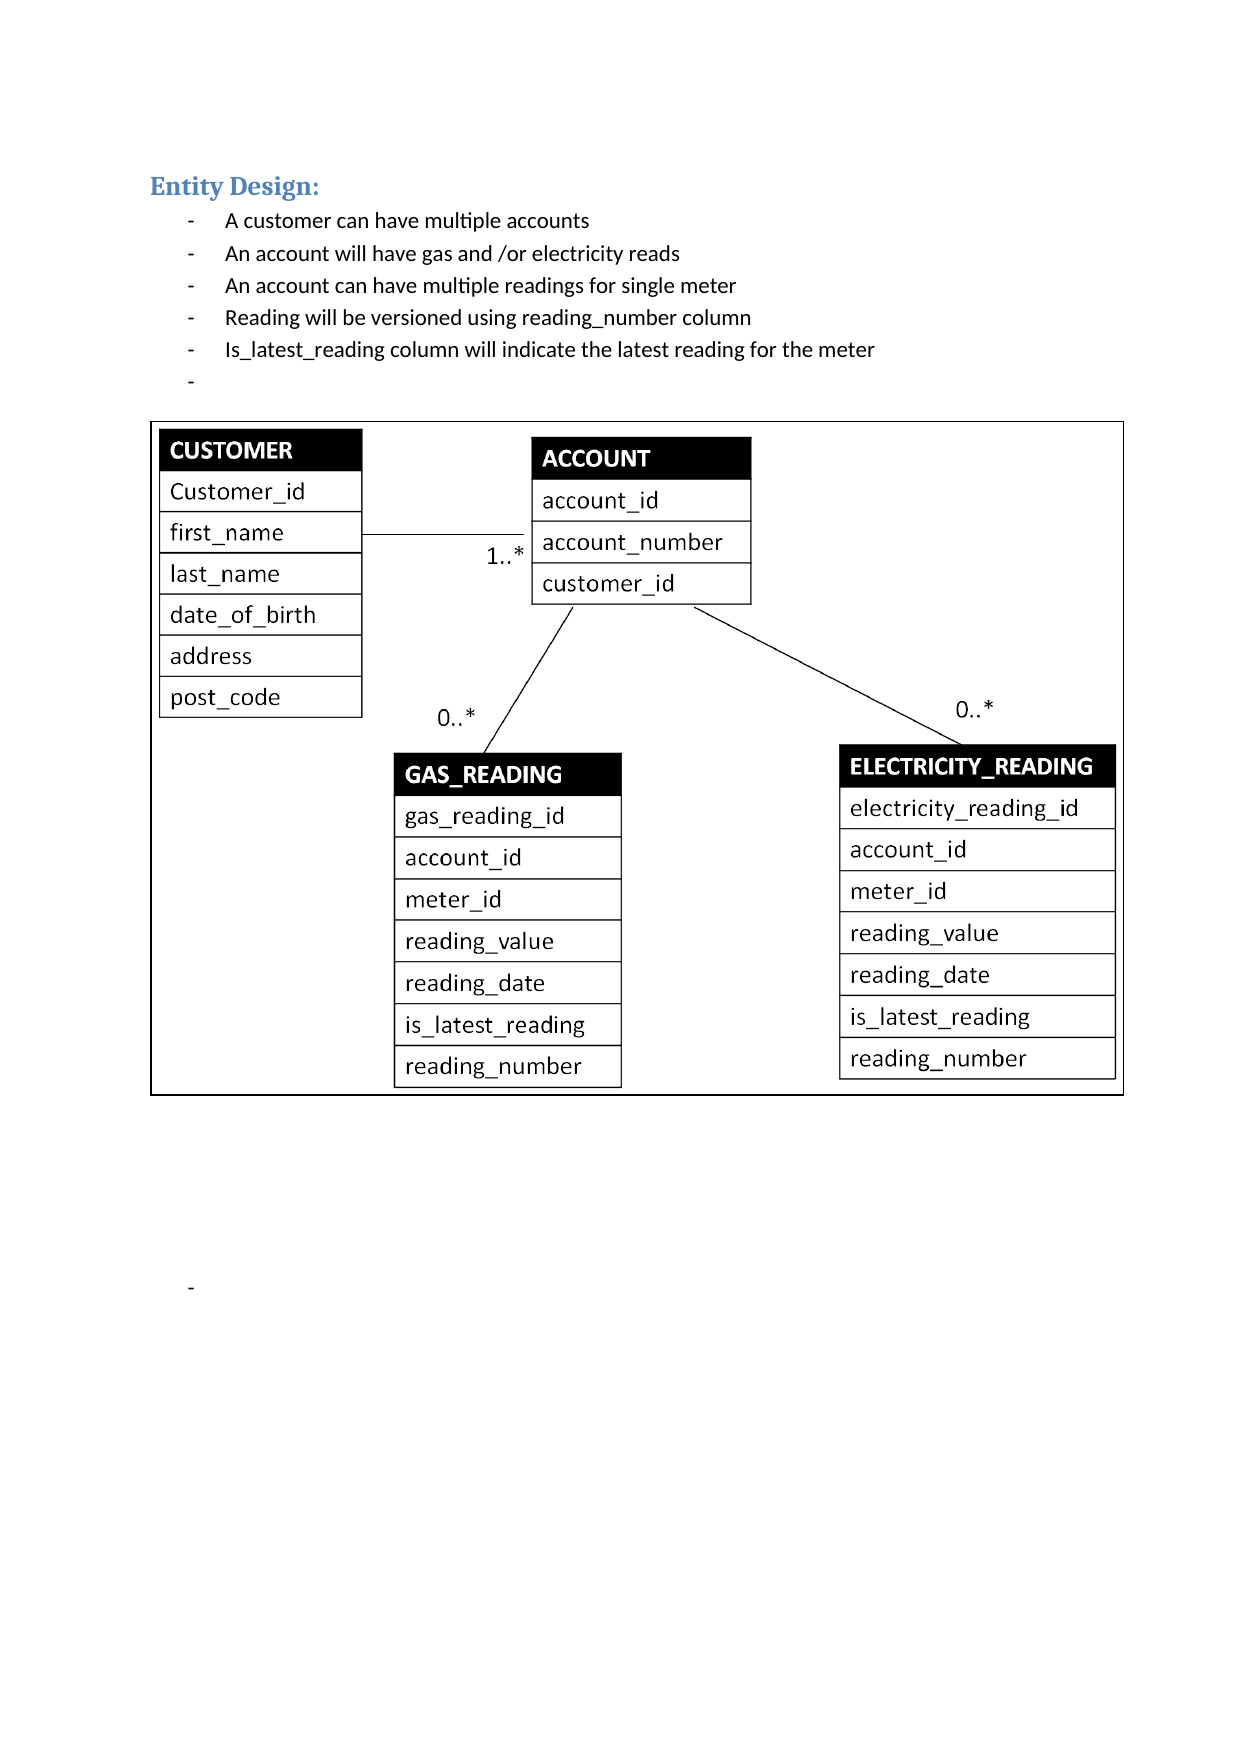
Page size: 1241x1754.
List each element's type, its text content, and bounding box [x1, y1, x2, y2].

list An account will have gas and /or electricity reads [187, 239, 1090, 267]
list Is_latest_reading column will indicate the latest reading for the meter [187, 335, 1090, 363]
list Reading will be versioned using reading_number column [187, 303, 1090, 331]
subtitle Entity Design: [150, 171, 1090, 202]
list An account can have multiple readings for single meter [187, 271, 1090, 299]
picture [152, 422, 1123, 1094]
list A customer can have multiple accounts [187, 207, 1090, 234]
